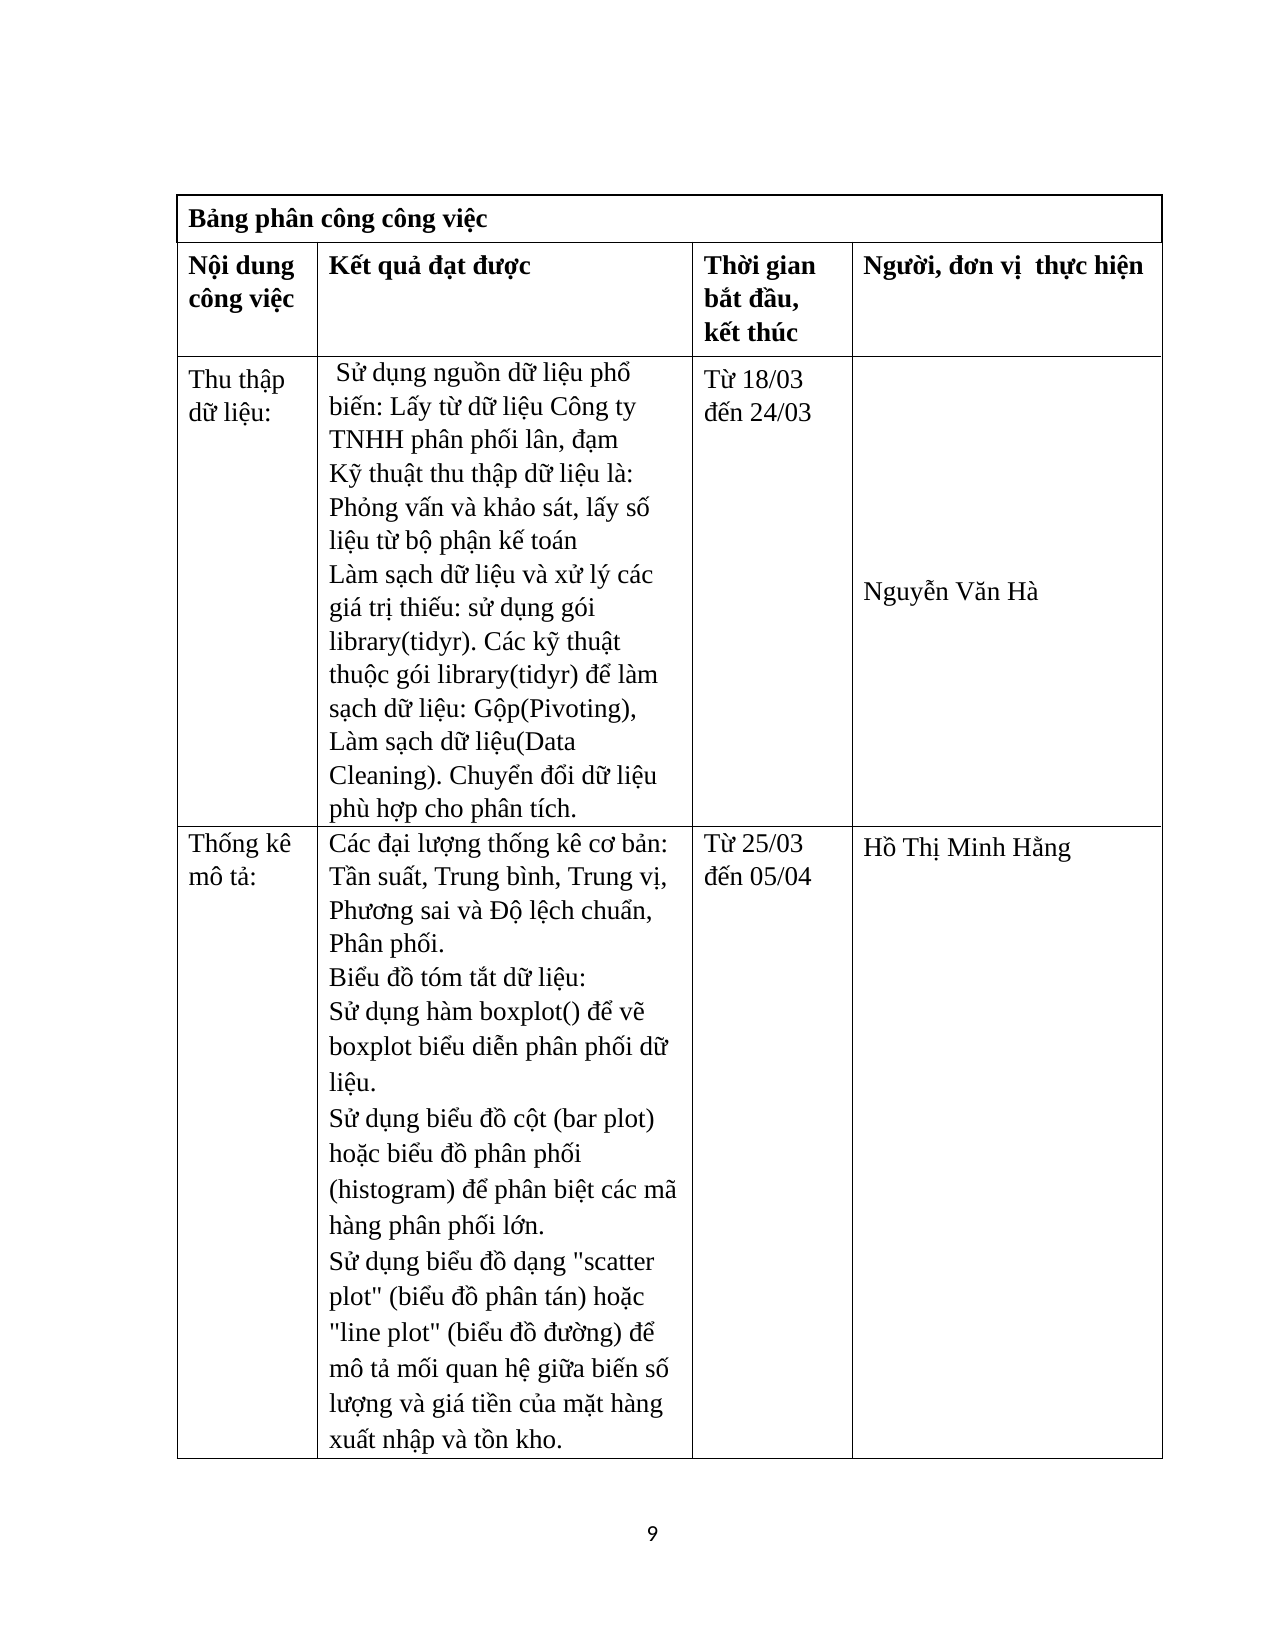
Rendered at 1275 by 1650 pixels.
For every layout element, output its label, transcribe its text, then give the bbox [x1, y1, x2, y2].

table_cell Nguyễn Văn Hà [853, 356, 1162, 826]
table_cell Từ 25/03 đến 05/04 [693, 827, 852, 1458]
table_cell Hồ Thị Minh Hằng [853, 826, 1162, 1458]
table_header Bảng phân công công việc [178, 196, 1161, 242]
table_cell Từ 18/03 đến 24/03 [693, 357, 852, 826]
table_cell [318, 827, 692, 1458]
table_cell Thống kê mô tả: [178, 827, 317, 1458]
table_cell Thời gian bắt đầu, kết thúc [693, 243, 852, 356]
table_cell Kết quả đạt được [318, 243, 692, 356]
table_cell Thu thập dữ liệu: [178, 357, 317, 826]
table_cell Nội dung công việc [178, 243, 317, 356]
table_cell Người, đơn vị thực hiện [853, 243, 1162, 356]
table_cell Sử dụng nguồn dữ liệu phổ biến: Lấy từ dữ liệu Công ty TNHH phân phối lân, đạm Kỹ thuật thu thập dữ liệu là: Phỏng vấn và khảo sát, lấy số liệu từ bộ phận kế toán Làm sạch dữ liệu và xử lý các giá trị thiếu: sử dụng gói library(tidyr). Các kỹ thuật thuộc gói library(tidyr) để làm sạch dữ liệu: Gộp(Pivoting), Làm sạch dữ liệu(Data Cleaning). Chuyển đổi dữ liệu phù hợp cho phân tích. [318, 357, 692, 826]
